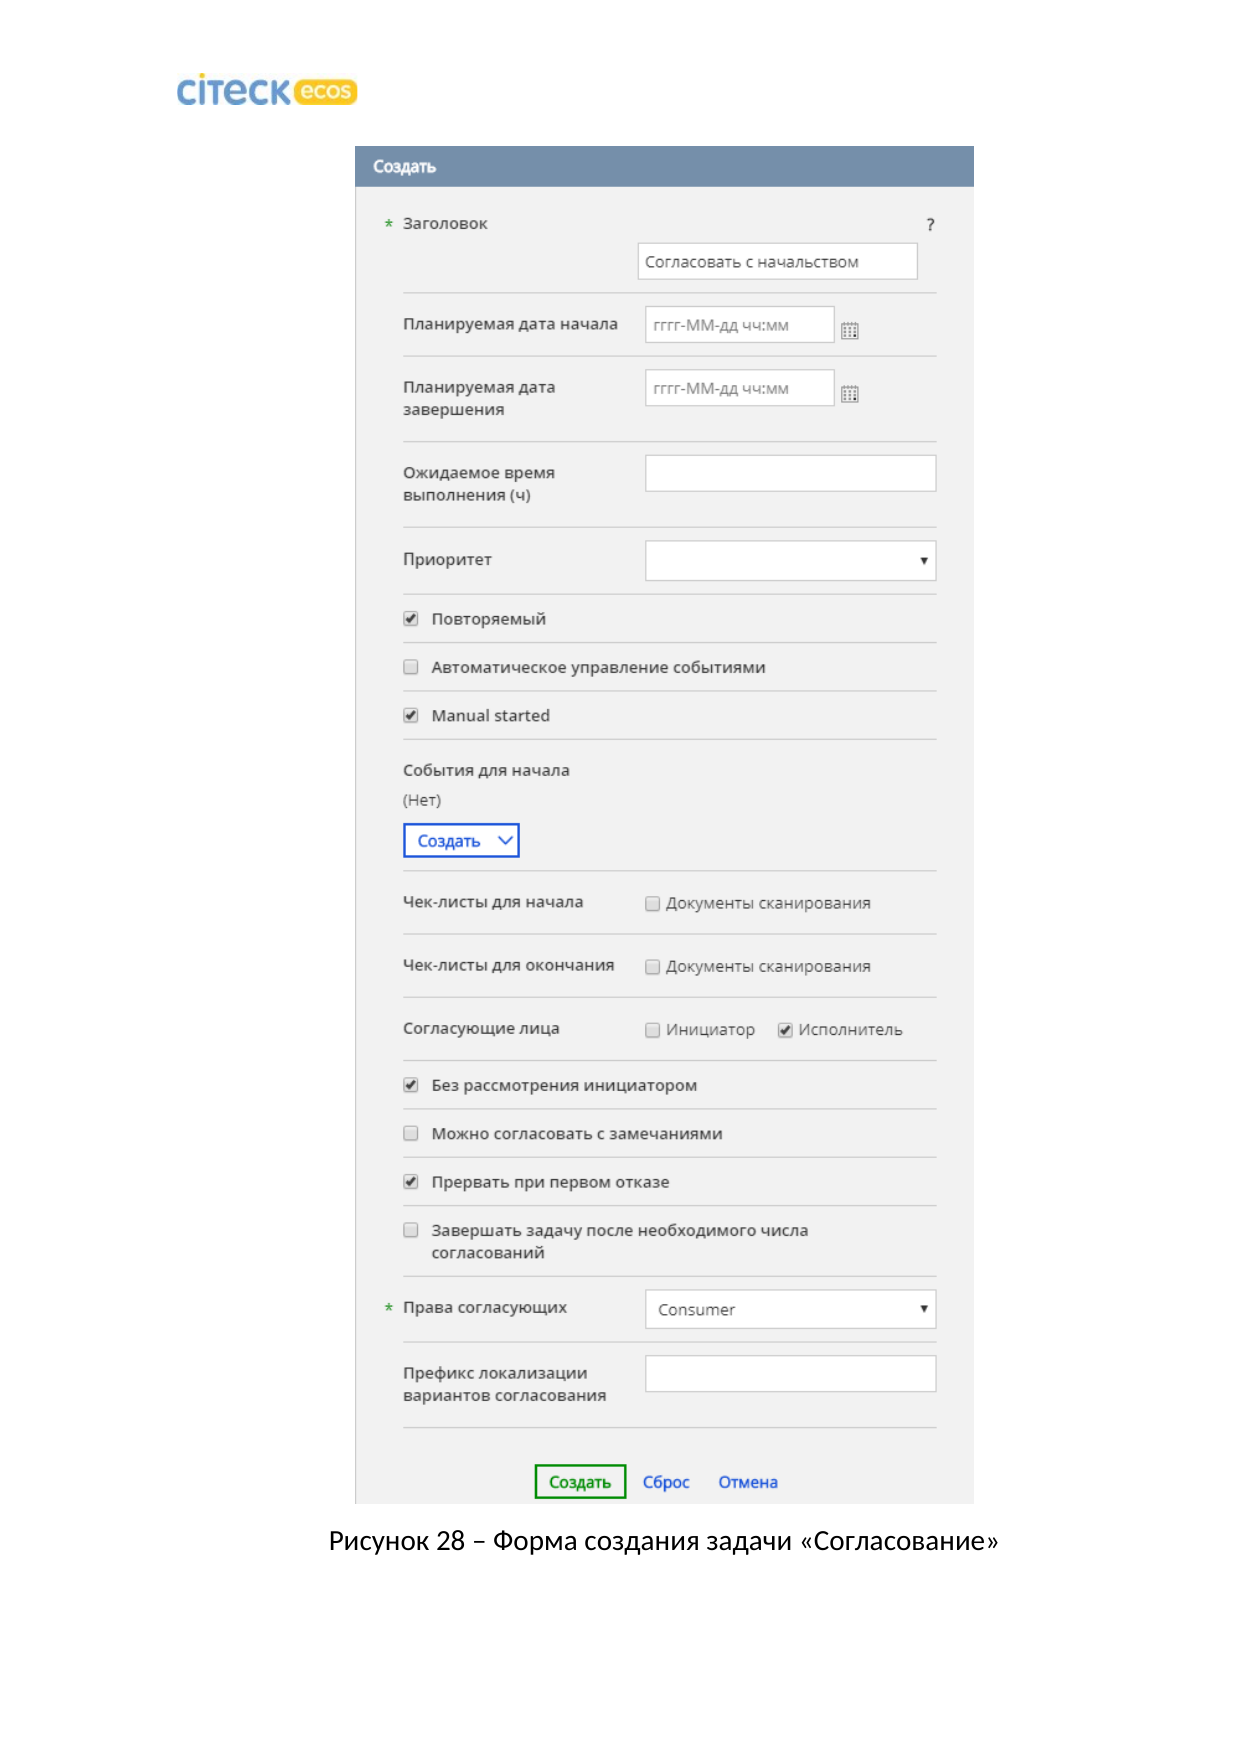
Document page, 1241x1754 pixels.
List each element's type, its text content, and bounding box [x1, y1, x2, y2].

text Рисунок 28 – Форма создания задачи «Согласование» [177, 1522, 1152, 1557]
picture [177, 73, 358, 105]
picture [355, 146, 974, 1504]
